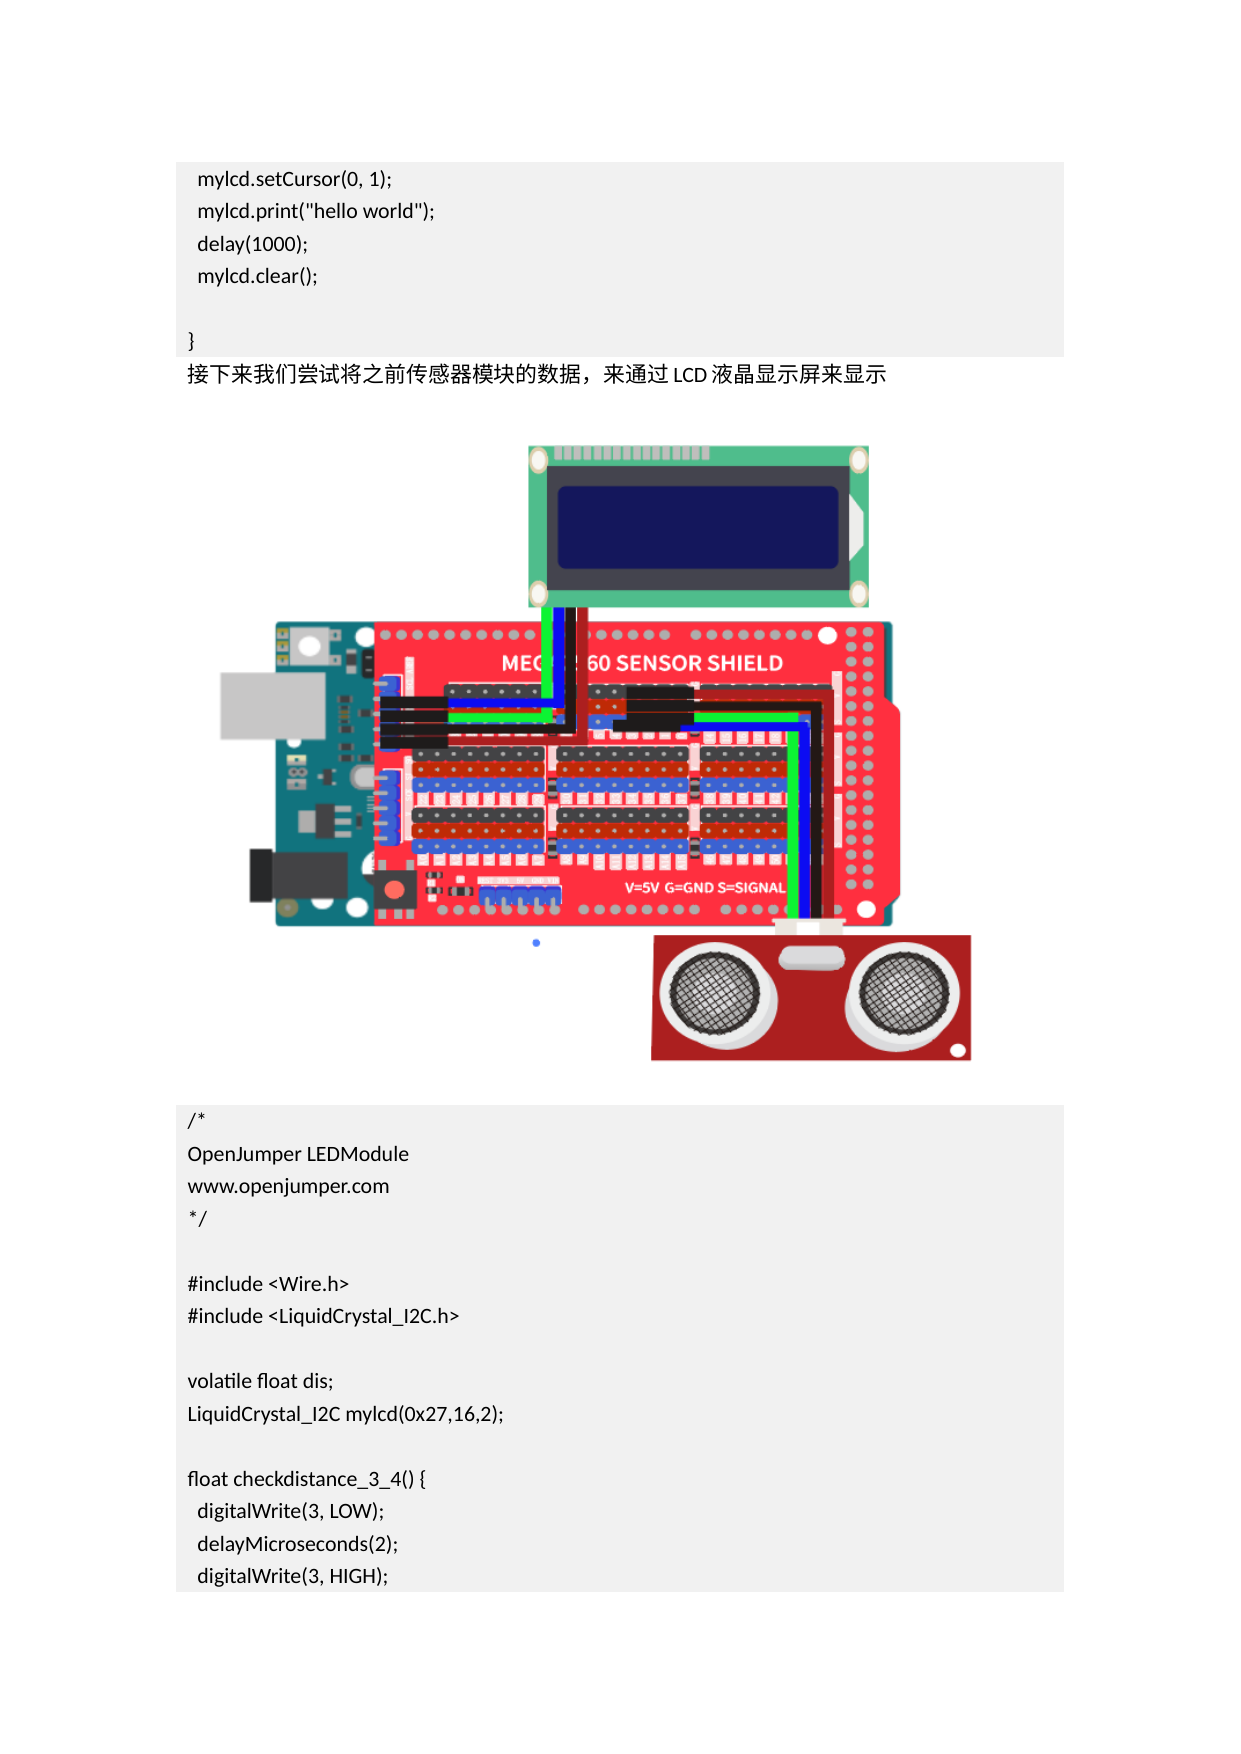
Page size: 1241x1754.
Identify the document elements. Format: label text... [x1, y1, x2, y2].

picture [187, 422, 1053, 1102]
text 接下来我们尝试将之前传感器模块的数据，来通过LCD液晶显示屏来显示 [187, 357, 1053, 389]
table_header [176, 162, 1064, 357]
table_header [176, 1105, 1064, 1592]
